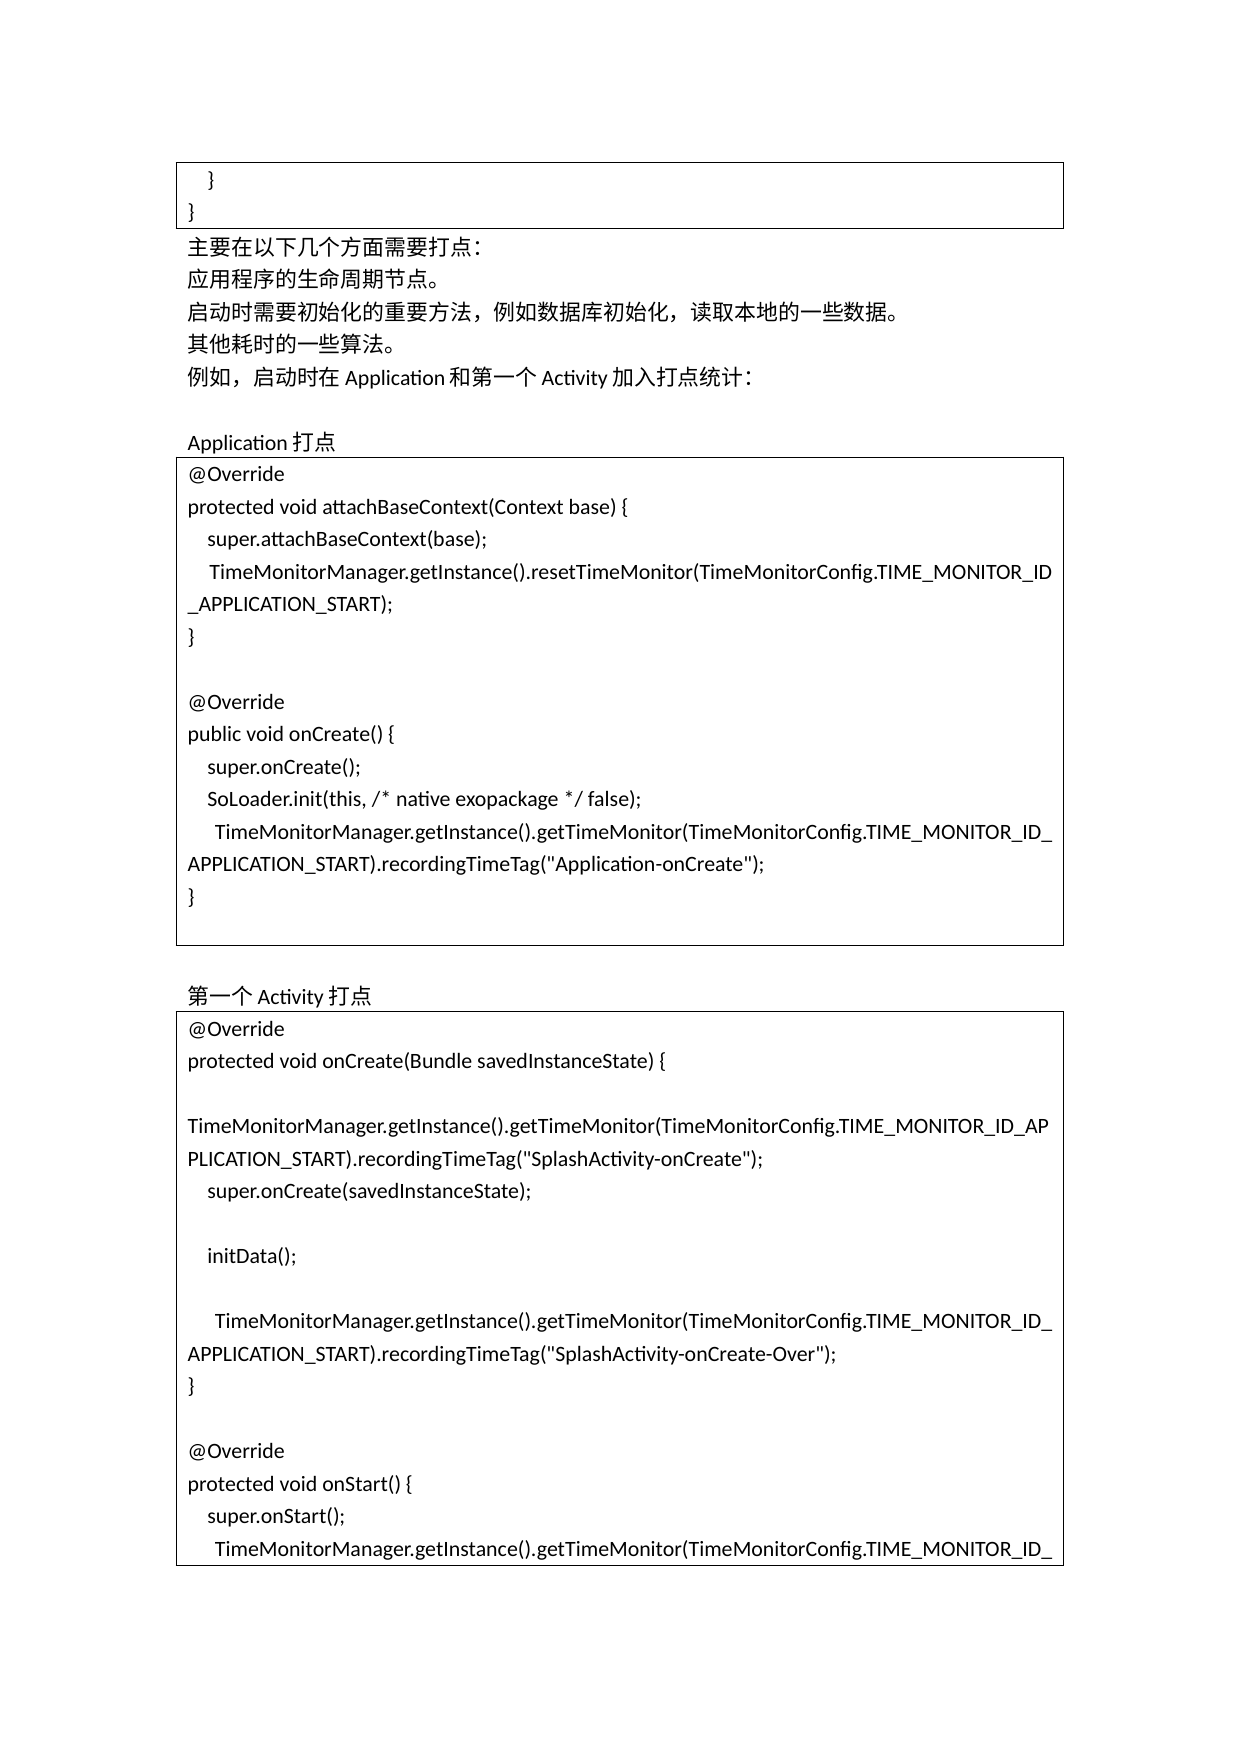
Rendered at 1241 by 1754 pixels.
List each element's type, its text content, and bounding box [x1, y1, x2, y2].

text 启动时需要初始化的重要方法，例如数据库初始化，读取本地的一些数据。 [187, 294, 1053, 327]
text 应用程序的生命周期节点。 [187, 262, 1053, 294]
text Application 打点 [187, 424, 1053, 457]
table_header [177, 1012, 1063, 1565]
text 例如，启动时在Application和第一个Activity加入打点统计： [187, 359, 1053, 392]
text 第一个Activity打点 [187, 979, 1053, 1011]
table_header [177, 163, 1063, 228]
table_header @Override protected void attachBaseContext(Context base) { super.attachBaseContext(base); TimeMonitorManager.getInstance().resetTimeMonitor(TimeMonitorConfig.TIME_MONITOR_ID_APPLICATION_START); } @Override public void onCreate() { super.onCreate(); SoLoader.init(this, /* native exopackage */ false); TimeMonitorManager.getInstance().getTimeMonitor(TimeMonitorConfig.TIME_MONITOR_ID_APPLICATION_START).recordingTimeTag("Application-onCreate"); } [177, 458, 1063, 945]
text 主要在以下几个方面需要打点： [187, 229, 1053, 262]
text 其他耗时的一些算法。 [187, 327, 1053, 359]
